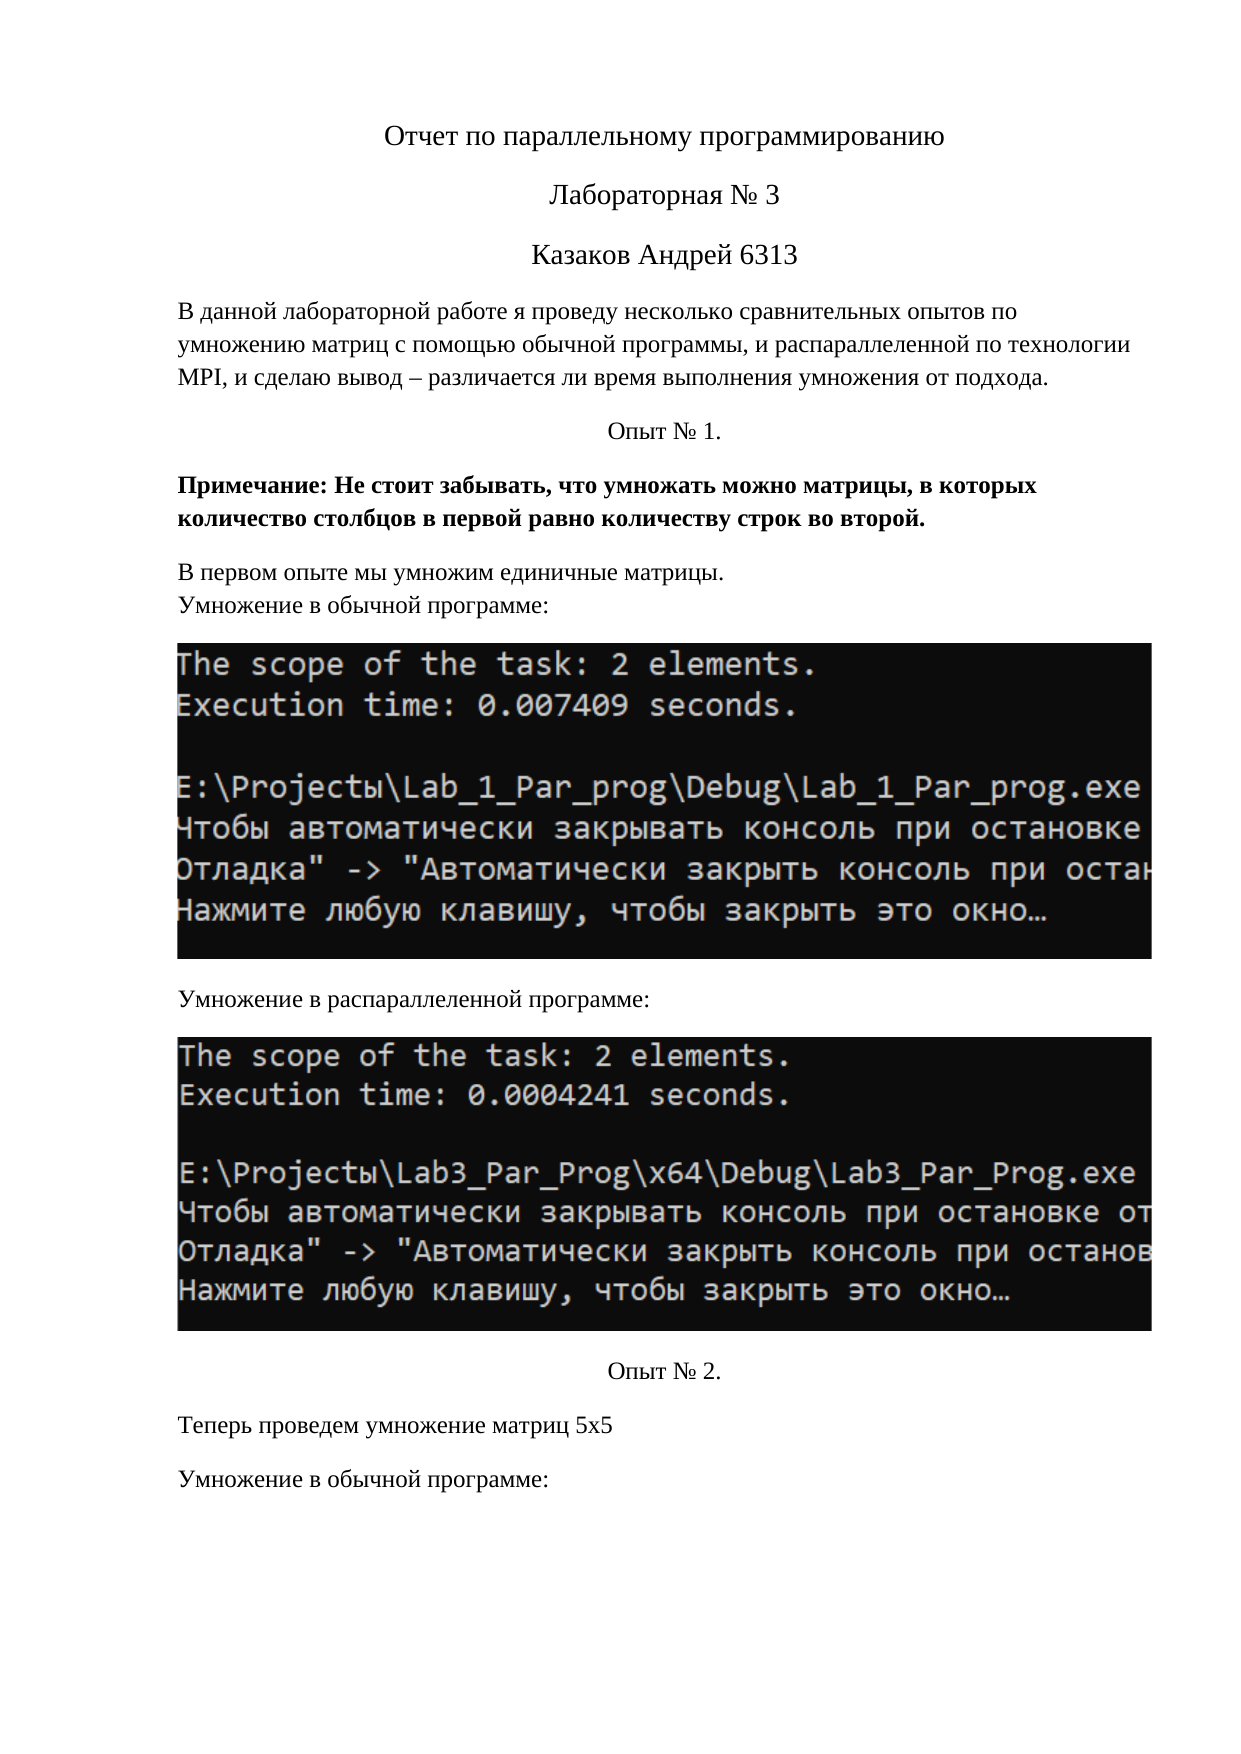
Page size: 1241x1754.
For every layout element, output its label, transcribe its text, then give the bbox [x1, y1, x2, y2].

text Теперь проведем умножение матриц 5х5 [177, 1410, 1152, 1438]
picture [177, 643, 1152, 959]
text Примечание: Не стоит забывать, что умножать можно матрицы, в которых количество столбцов в первой равно количеству строк во второй. [177, 470, 1152, 532]
text В данной лабораторной работе я проведу несколько сравнительных опытов по умножению матриц с помощью обычной программы, и распараллеленной по технологии MPI, и сделаю вывод – различается ли время выполнения умножения от подхода. [177, 296, 1152, 391]
text Умножение в распараллеленной программе: [177, 984, 1152, 1013]
text Умножение в обычной программе: [177, 1464, 1152, 1492]
text Отчет по параллельному программированию [177, 118, 1152, 152]
text В первом опыте мы умножим единичные матрицы. Умножение в обычной программе: [177, 557, 1152, 619]
text Опыт № 2. [177, 1356, 1152, 1385]
text Лабораторная № 3 [177, 177, 1152, 211]
text Опыт № 1. [177, 416, 1152, 445]
text Казаков Андрей 6313 [177, 237, 1152, 270]
picture [177, 1037, 1152, 1331]
